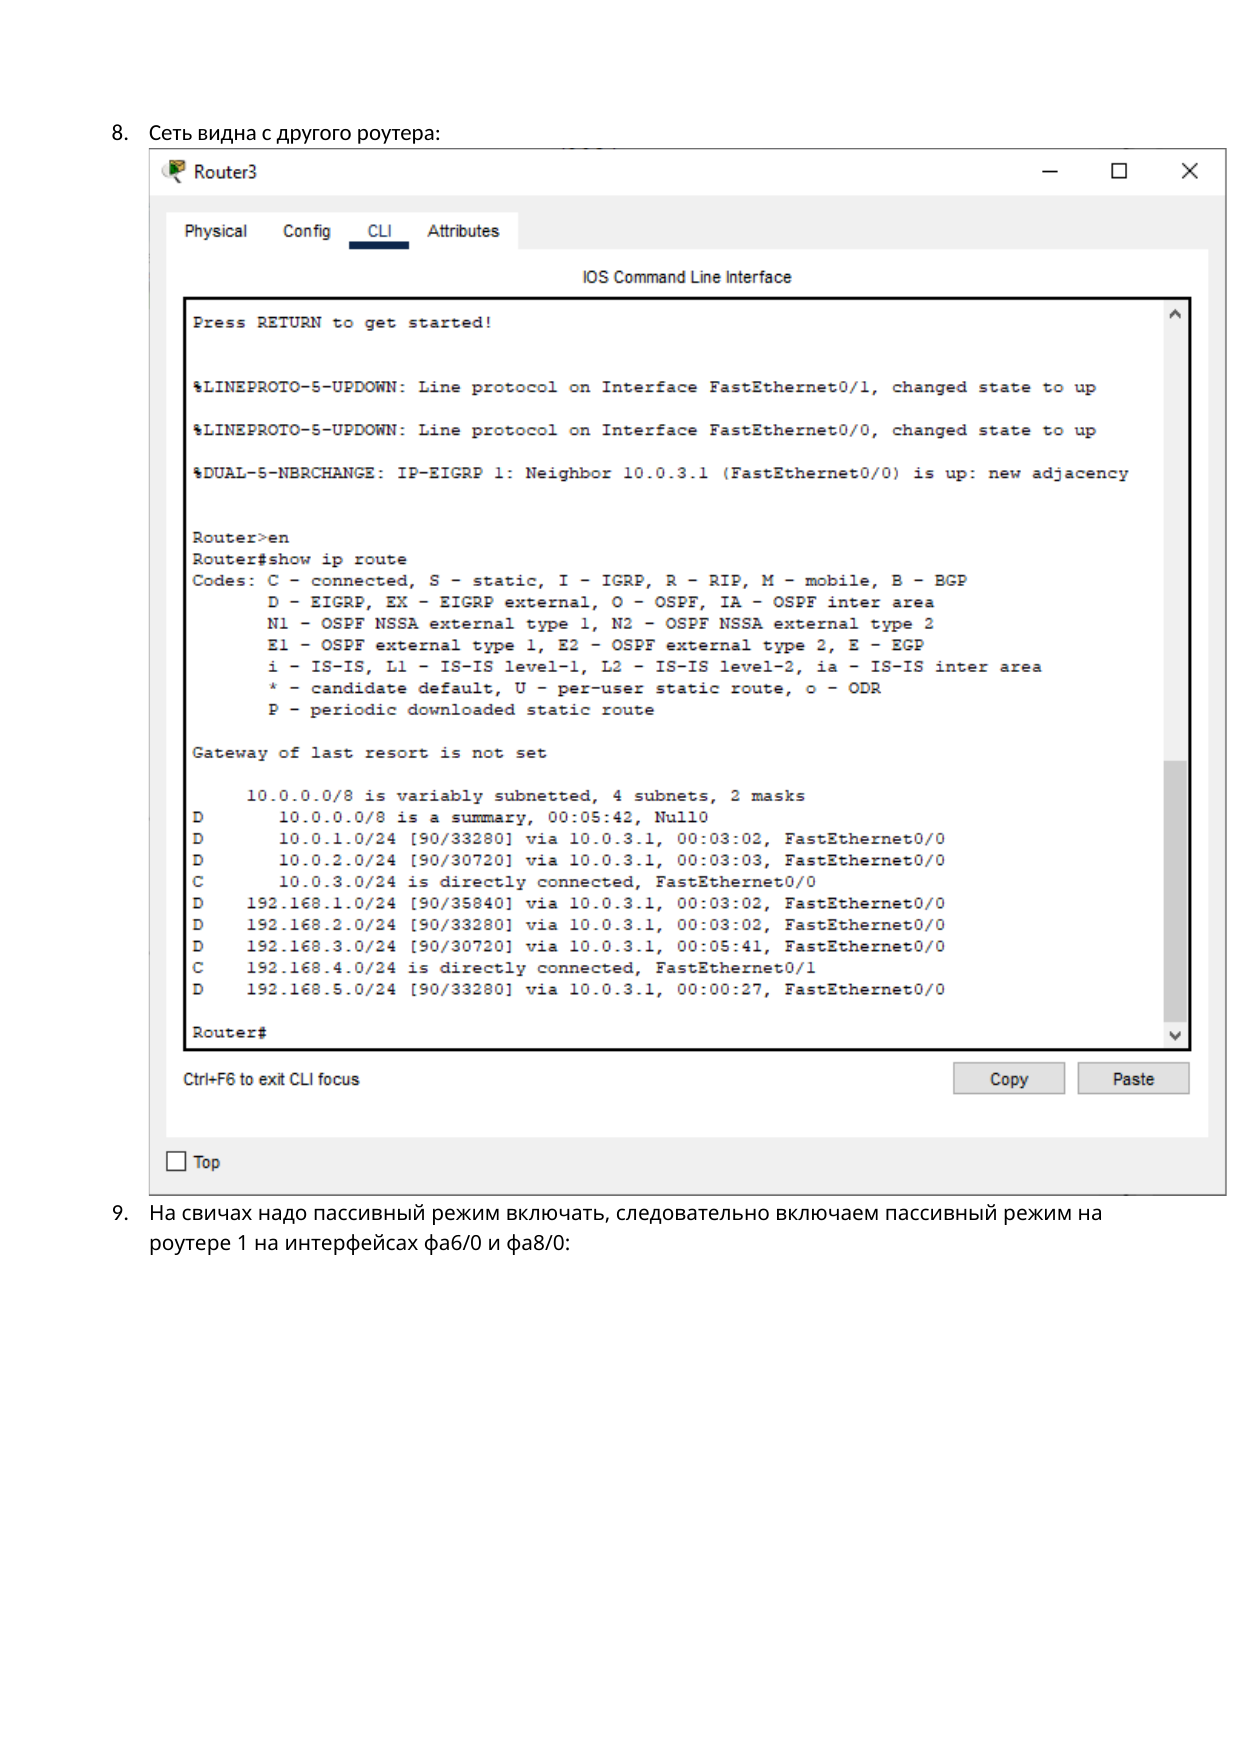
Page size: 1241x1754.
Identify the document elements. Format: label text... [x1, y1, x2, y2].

picture [148, 148, 1227, 1196]
list На свичах надо пассивный режим включать, следовательно включаем пассивный режим на роутере 1 на интерфейсах фа6/0 и фа8/0: [111, 1198, 1152, 1257]
